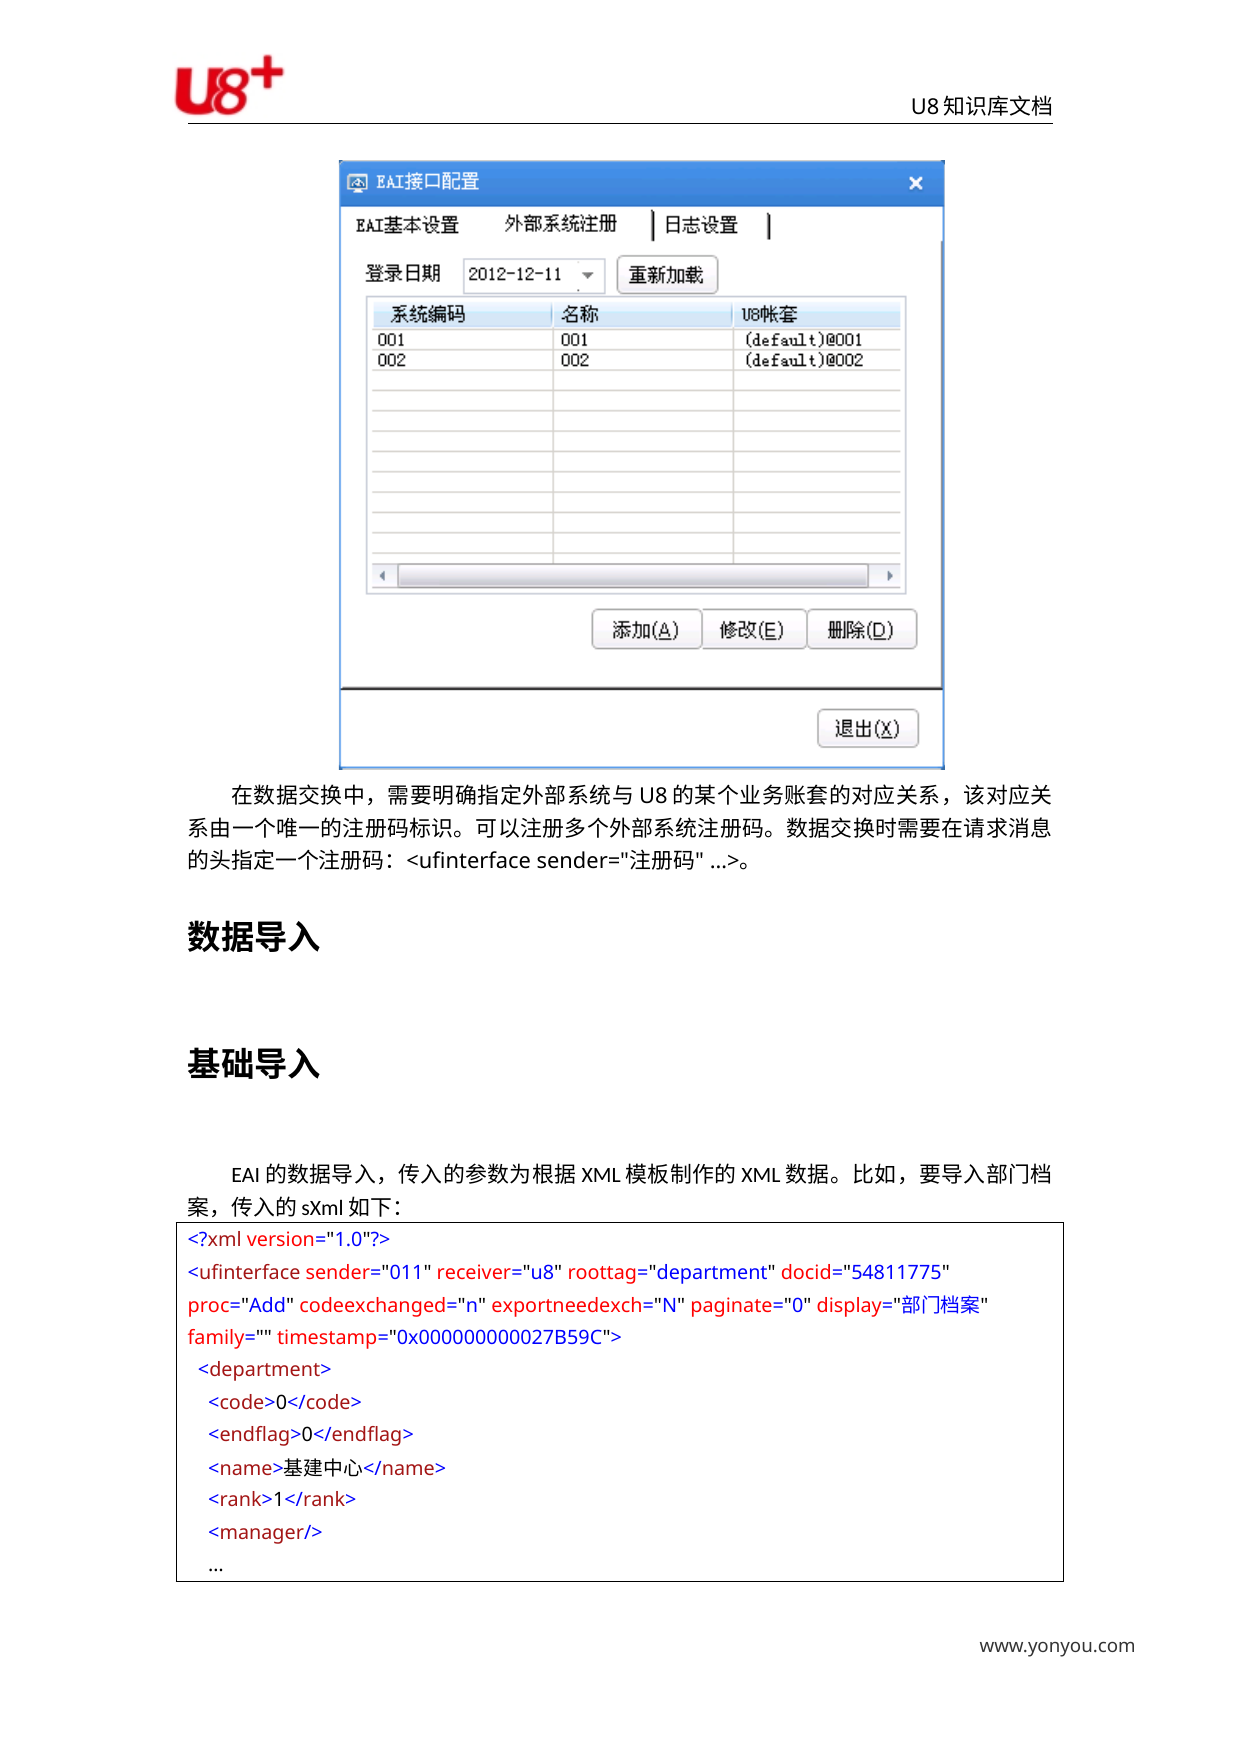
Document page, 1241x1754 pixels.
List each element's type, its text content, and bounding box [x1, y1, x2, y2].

subtitle 数据导入 [187, 903, 1053, 968]
subtitle 基础导入 [187, 1030, 1053, 1095]
text 在数据交换中，需要明确指定外部系统与U8的某个业务账套的对应关系，该对应关系由一个唯一的注册码标识。可以注册多个外部系统注册码。数据交换时需要在请求消息的头指定一个注册码：<ufinterface sender="注册码" …>。 [187, 778, 1053, 876]
text EAI的数据导入，传入的参数为根据XML模板制作的XML数据。比如，要导入部门档案，传入的sXml如下： [187, 1157, 1053, 1222]
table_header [177, 1223, 1063, 1581]
picture [338, 160, 945, 770]
picture [170, 52, 286, 118]
